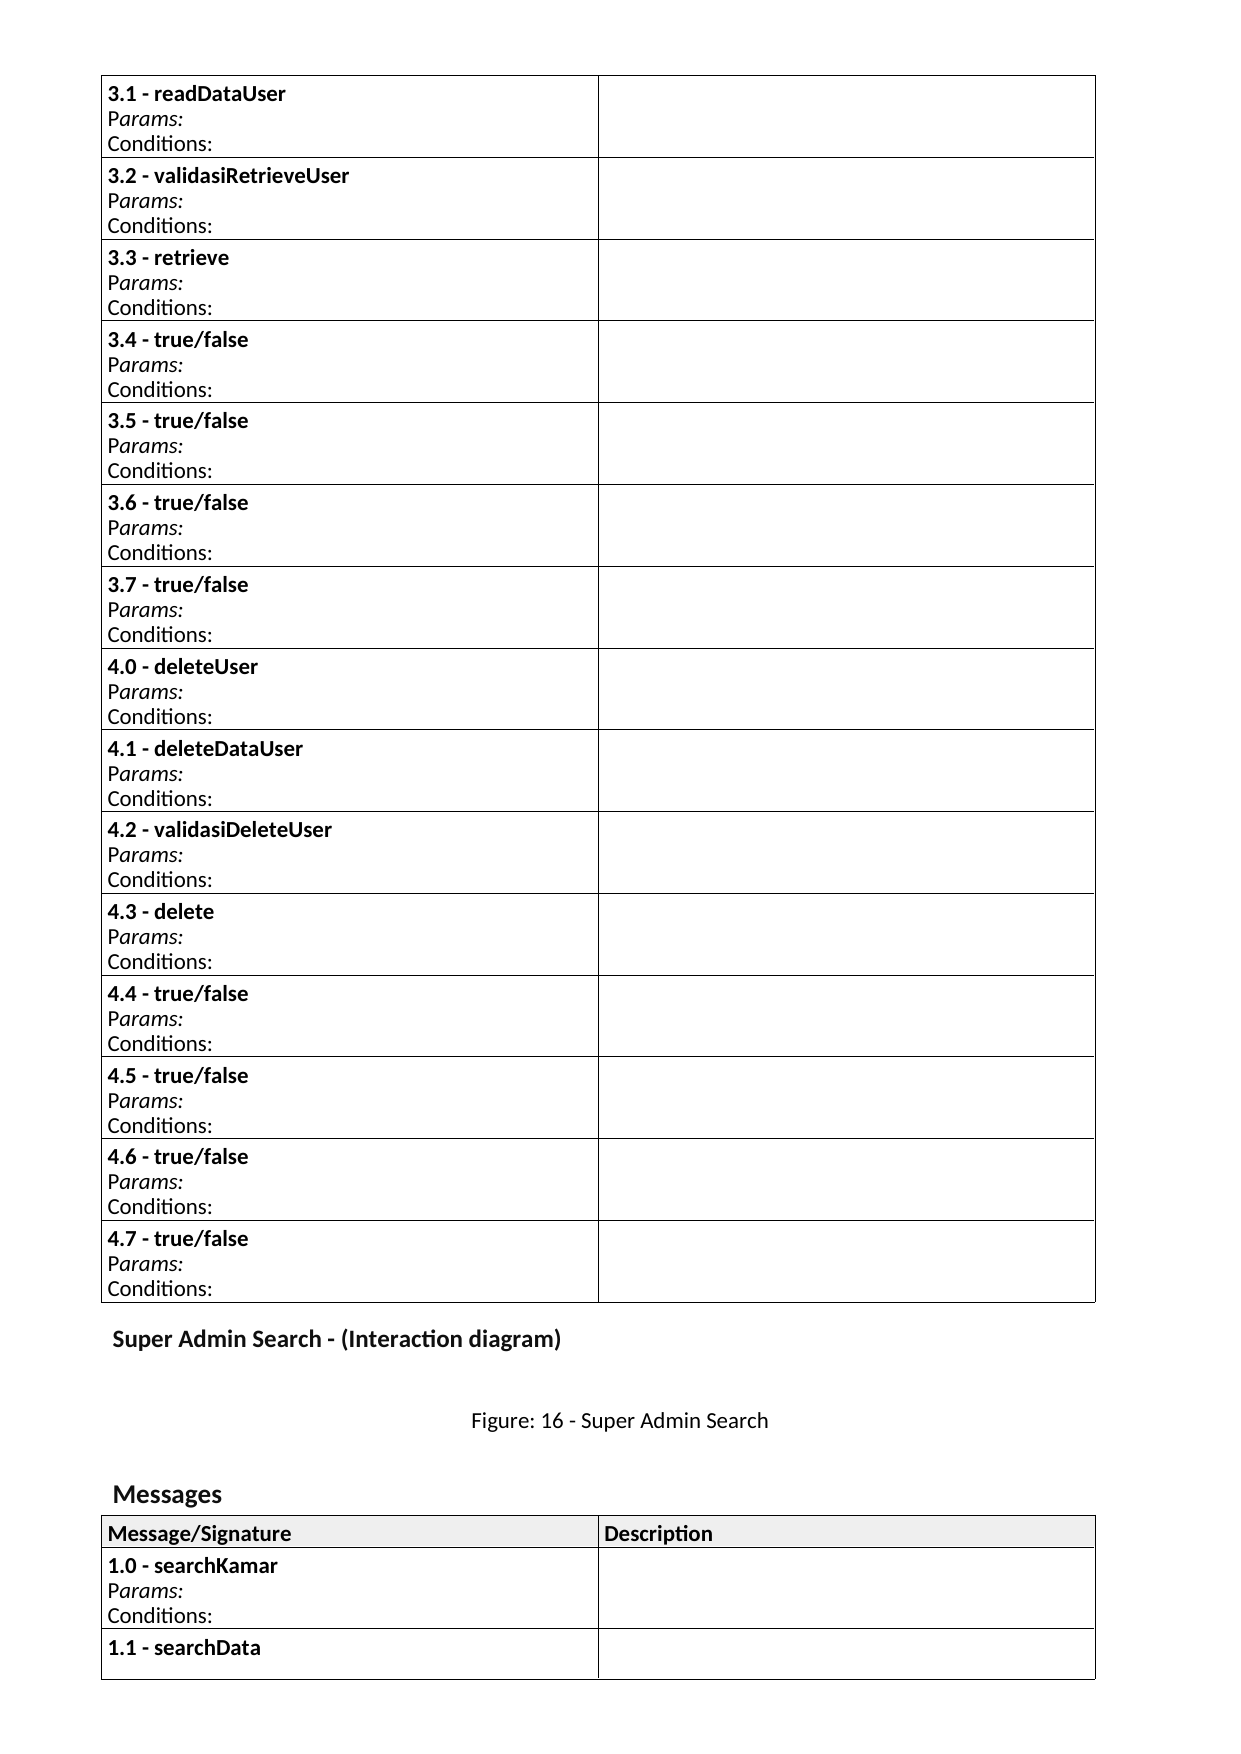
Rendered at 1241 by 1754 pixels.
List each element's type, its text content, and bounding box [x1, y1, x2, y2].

table_cell [599, 1546, 1095, 1628]
table_header Description [599, 1516, 1095, 1546]
table_header [599, 320, 1095, 402]
table_header 4.7 - true/false Params: Conditions: [102, 1221, 598, 1302]
table_header [599, 729, 1095, 811]
table_header [599, 648, 1095, 729]
table_header 4.0 - deleteUser Params: Conditions: [102, 649, 598, 729]
table_header [599, 1056, 1095, 1138]
table_header 4.5 - true/false Params: Conditions: [102, 1057, 598, 1138]
table_header [599, 811, 1095, 893]
table_header 3.5 - true/false Params: Conditions: [102, 403, 598, 484]
table_header 4.1 - deleteDataUser Params: Conditions: [102, 730, 598, 811]
table_header 3.6 - true/false Params: Conditions: [102, 485, 598, 566]
text Messages [112, 1483, 1128, 1508]
table_header 4.2 - validasiDeleteUser Params: Conditions: [102, 812, 598, 893]
text Figure: 16 - Super Admin Search [112, 1408, 1128, 1433]
table_cell 1.0 - searchKamar Params: Conditions: [102, 1548, 598, 1628]
table_header [599, 484, 1095, 566]
table_header 4.6 - true/false Params: Conditions: [102, 1139, 598, 1220]
table_header [599, 1138, 1095, 1220]
table_header [599, 1220, 1095, 1302]
table_header [599, 566, 1095, 647]
table_header [599, 239, 1095, 320]
table_header [599, 157, 1095, 238]
table_header 3.4 - true/false Params: Conditions: [102, 321, 598, 402]
table_header [599, 1628, 1095, 1678]
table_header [102, 1629, 598, 1678]
table_header [599, 76, 1095, 157]
table_header 4.3 - delete Params: Conditions: [102, 894, 598, 974]
table_header 4.4 - true/false Params: Conditions: [102, 976, 598, 1056]
table_header 3.2 - validasiRetrieveUser Params: Conditions: [102, 158, 598, 238]
table_header [599, 975, 1095, 1056]
text Super Admin Search - (Interaction diagram) [112, 1327, 1128, 1352]
table_header [599, 893, 1095, 974]
table_header [599, 402, 1095, 484]
table_header 3.7 - true/false Params: Conditions: [102, 567, 598, 647]
table_header 3.3 - retrieve Params: Conditions: [102, 240, 598, 320]
table_header 3.1 - readDataUser Params: Conditions: [102, 76, 598, 157]
table_header Message/Signature [102, 1516, 598, 1546]
